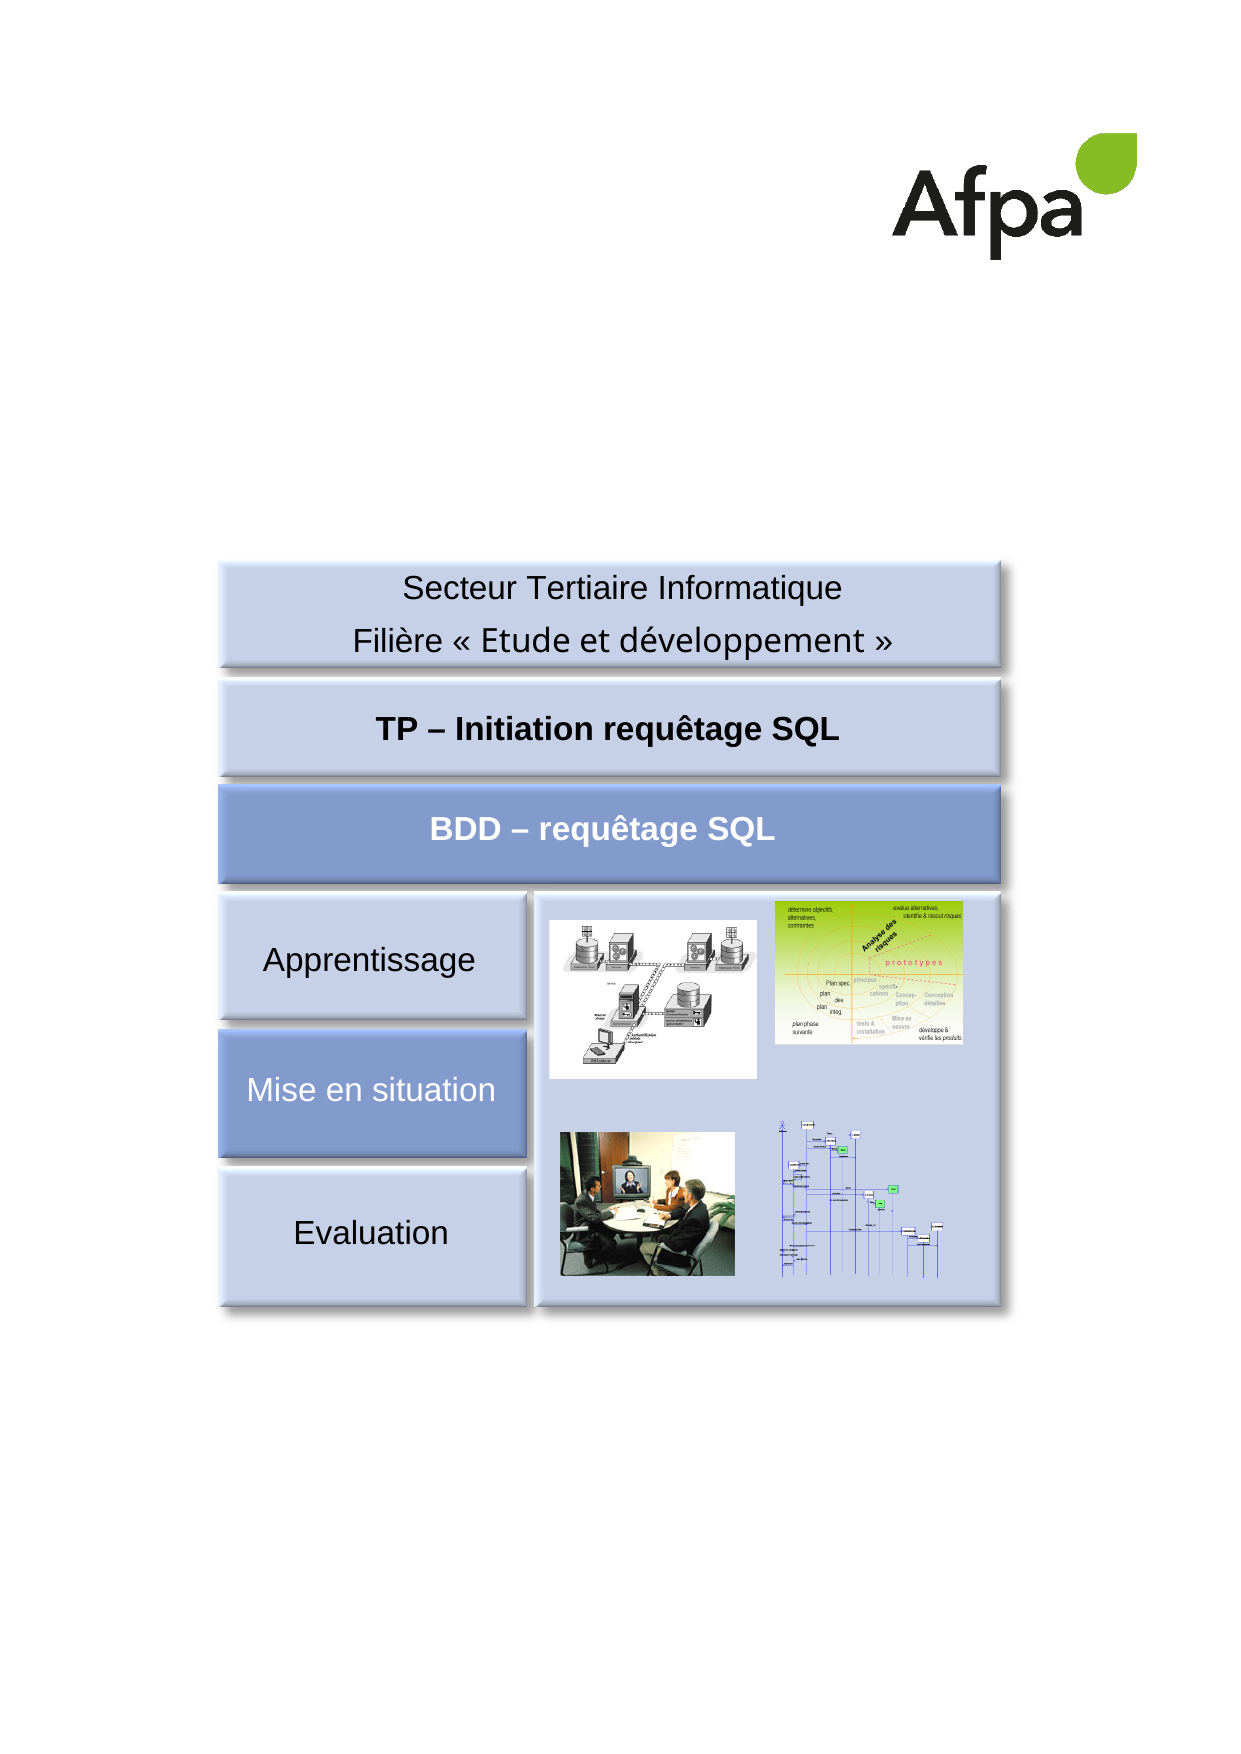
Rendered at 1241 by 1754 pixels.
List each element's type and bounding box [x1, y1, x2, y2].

picture [871, 125, 1152, 272]
picture [211, 551, 1023, 1329]
